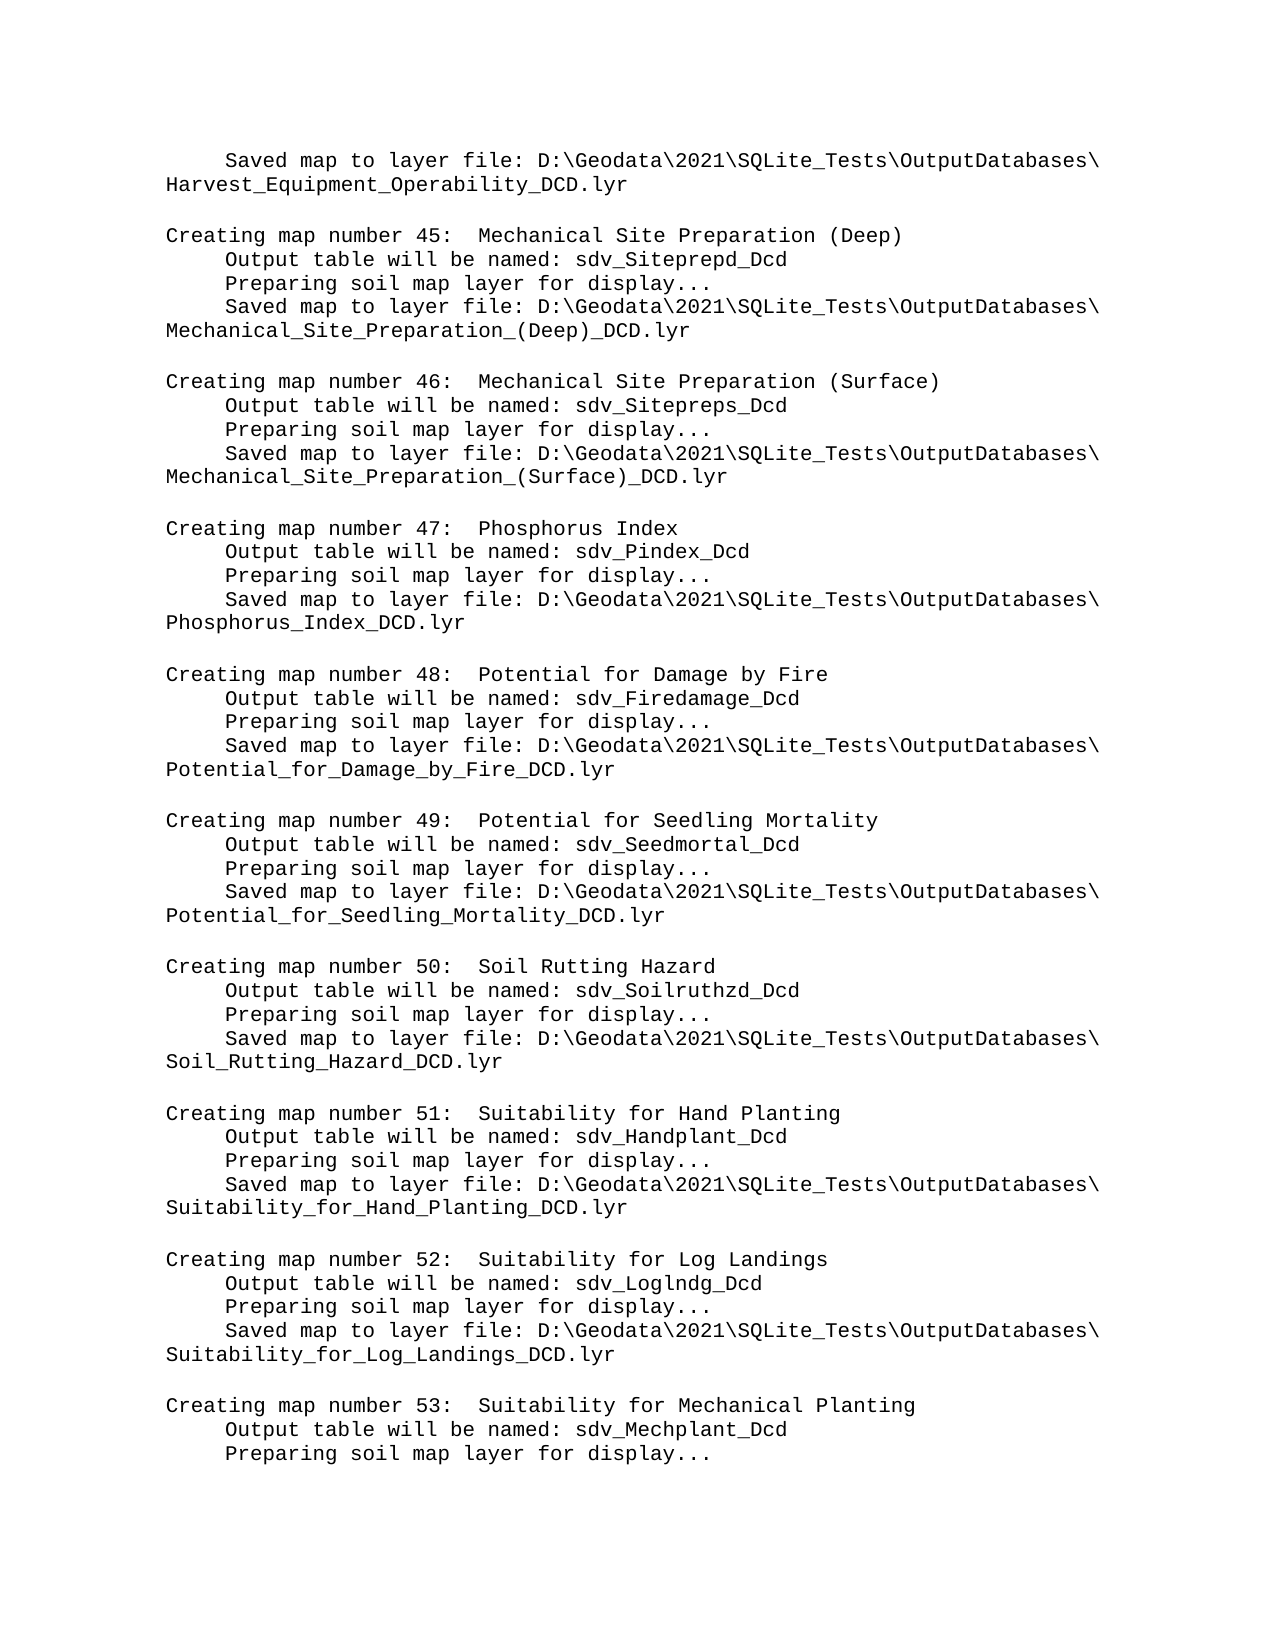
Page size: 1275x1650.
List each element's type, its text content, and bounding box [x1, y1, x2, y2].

text Preparing soil map layer for display... [166, 1443, 1125, 1466]
text Saved map to layer file: D:\Geodata\2021\SQLite_Tests\OutputDatabases\Soil_Rutting_Hazard_DCD.lyr [166, 1027, 1125, 1075]
text Creating map number 52: Suitability for Log Landings [166, 1249, 1125, 1273]
text Output table will be named: sdv_Sitepreps_Dcd [166, 395, 1125, 419]
text Saved map to layer file: D:\Geodata\2021\SQLite_Tests\OutputDatabases\Phosphorus_Index_DCD.lyr [166, 589, 1125, 636]
text Saved map to layer file: D:\Geodata\2021\SQLite_Tests\OutputDatabases\Harvest_Equipment_Operability_DCD.lyr [166, 150, 1125, 197]
text Saved map to layer file: D:\Geodata\2021\SQLite_Tests\OutputDatabases\Potential_for_Damage_by_Fire_DCD.lyr [166, 735, 1125, 782]
text Output table will be named: sdv_Handplant_Dcd [166, 1126, 1125, 1150]
text Creating map number 45: Mechanical Site Preparation (Deep) [166, 225, 1125, 249]
text Saved map to layer file: D:\Geodata\2021\SQLite_Tests\OutputDatabases\Suitability_for_Log_Landings_DCD.lyr [166, 1320, 1125, 1367]
text Output table will be named: sdv_Mechplant_Dcd [166, 1419, 1125, 1443]
text Output table will be named: sdv_Firedamage_Dcd [166, 688, 1125, 711]
text Saved map to layer file: D:\Geodata\2021\SQLite_Tests\OutputDatabases\Mechanical_Site_Preparation_(Surface)_DCD.lyr [166, 442, 1125, 490]
text Preparing soil map layer for display... [166, 273, 1125, 296]
text Creating map number 51: Suitability for Hand Planting [166, 1103, 1125, 1126]
text Preparing soil map layer for display... [166, 858, 1125, 881]
text Output table will be named: sdv_Seedmortal_Dcd [166, 834, 1125, 858]
text Preparing soil map layer for display... [166, 565, 1125, 589]
text Output table will be named: sdv_Loglndg_Dcd [166, 1273, 1125, 1296]
text Saved map to layer file: D:\Geodata\2021\SQLite_Tests\OutputDatabases\Suitability_for_Hand_Planting_DCD.lyr [166, 1174, 1125, 1221]
text Saved map to layer file: D:\Geodata\2021\SQLite_Tests\OutputDatabases\Mechanical_Site_Preparation_(Deep)_DCD.lyr [166, 296, 1125, 343]
text Creating map number 46: Mechanical Site Preparation (Surface) [166, 372, 1125, 395]
text Output table will be named: sdv_Pindex_Dcd [166, 541, 1125, 565]
text Preparing soil map layer for display... [166, 1296, 1125, 1320]
text Preparing soil map layer for display... [166, 419, 1125, 442]
text Preparing soil map layer for display... [166, 1004, 1125, 1027]
text Preparing soil map layer for display... [166, 1150, 1125, 1174]
text Creating map number 49: Potential for Seedling Mortality [166, 810, 1125, 834]
text Saved map to layer file: D:\Geodata\2021\SQLite_Tests\OutputDatabases\Potential_for_Seedling_Mortality_DCD.lyr [166, 881, 1125, 928]
text Creating map number 53: Suitability for Mechanical Planting [166, 1395, 1125, 1419]
text Creating map number 47: Phosphorus Index [166, 518, 1125, 541]
text Output table will be named: sdv_Soilruthzd_Dcd [166, 980, 1125, 1004]
text Preparing soil map layer for display... [166, 711, 1125, 735]
text Creating map number 48: Potential for Damage by Fire [166, 664, 1125, 688]
text Creating map number 50: Soil Rutting Hazard [166, 957, 1125, 980]
text Output table will be named: sdv_Siteprepd_Dcd [166, 249, 1125, 273]
